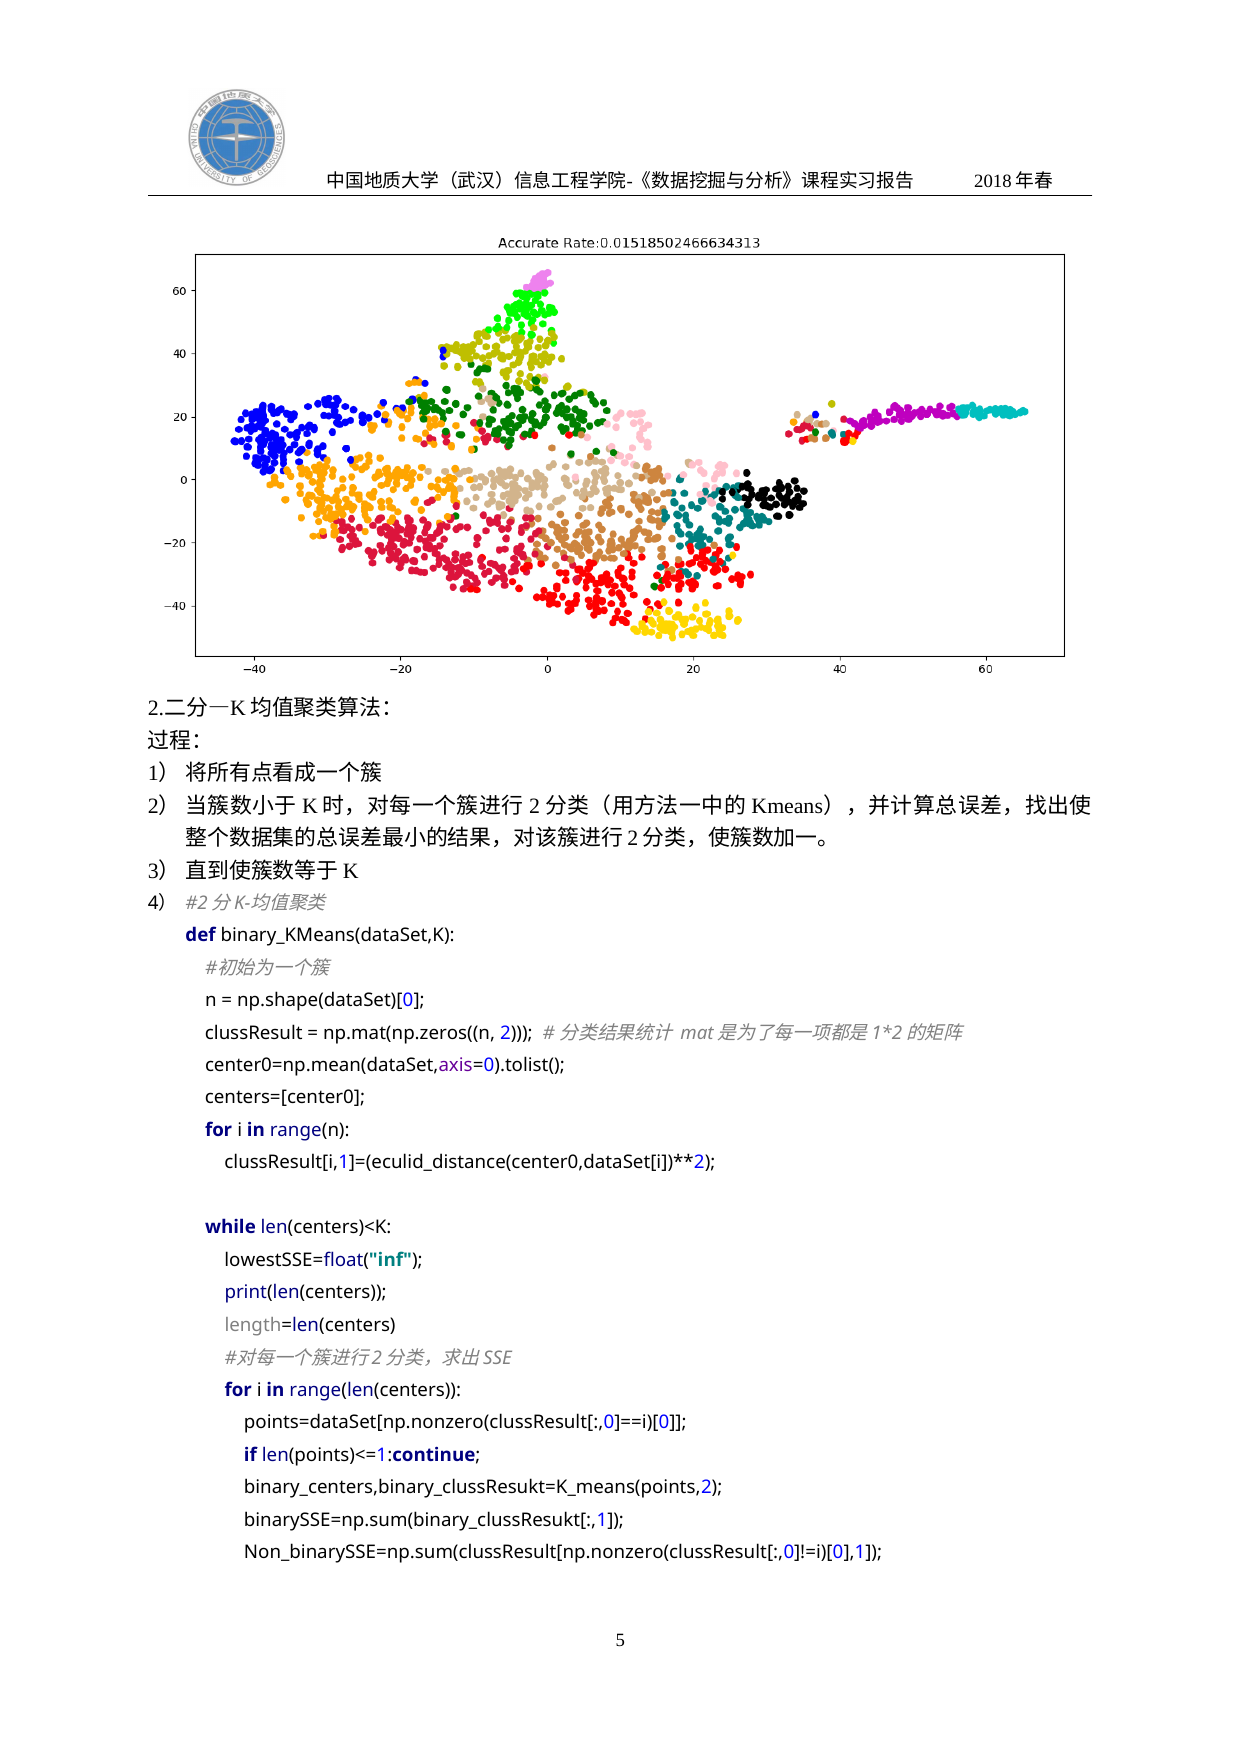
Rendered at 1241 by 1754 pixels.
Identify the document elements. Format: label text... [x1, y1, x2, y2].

picture [147, 202, 1093, 685]
list 当簇数小于K时，对每一个簇进行2分类（用方法一中的Kmeans），并计算总误差，找出使整个数据集的总误差最小的结果，对该簇进行2分类，使簇数加一。 [148, 787, 1092, 852]
text 2.二分—K均值聚类算法： [148, 690, 1092, 722]
text 过程： [148, 722, 1092, 755]
list 直到使簇数等于K [148, 852, 1092, 885]
picture [187, 88, 286, 187]
list 将所有点看成一个簇 [148, 755, 1092, 787]
